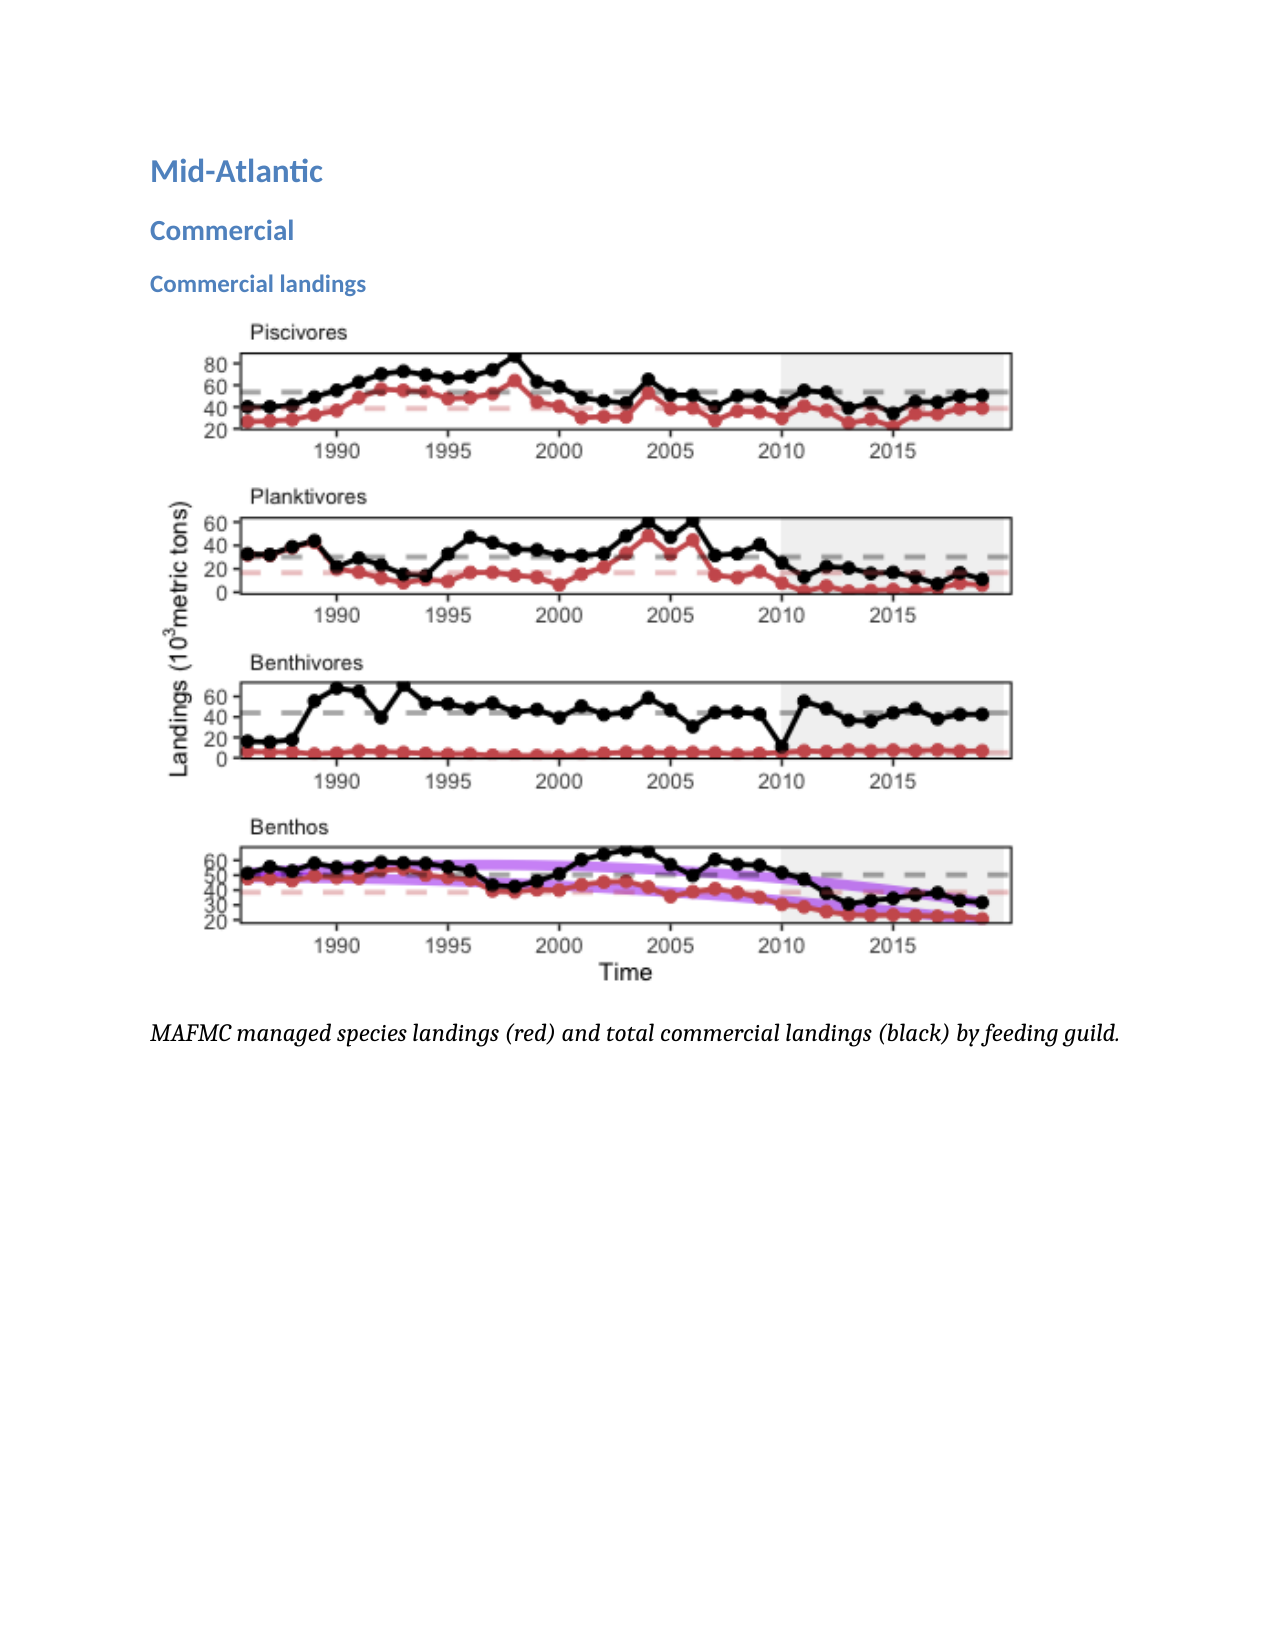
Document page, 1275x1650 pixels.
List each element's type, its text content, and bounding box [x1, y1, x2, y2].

subtitle Commercial landings [150, 268, 1125, 298]
subtitle Mid-Atlantic [150, 150, 1125, 191]
picture [150, 298, 1025, 999]
text MAFMC managed species landings (red) and total commercial landings (black) by feeding guild. [150, 1019, 1125, 1048]
subtitle Commercial [150, 212, 1125, 247]
